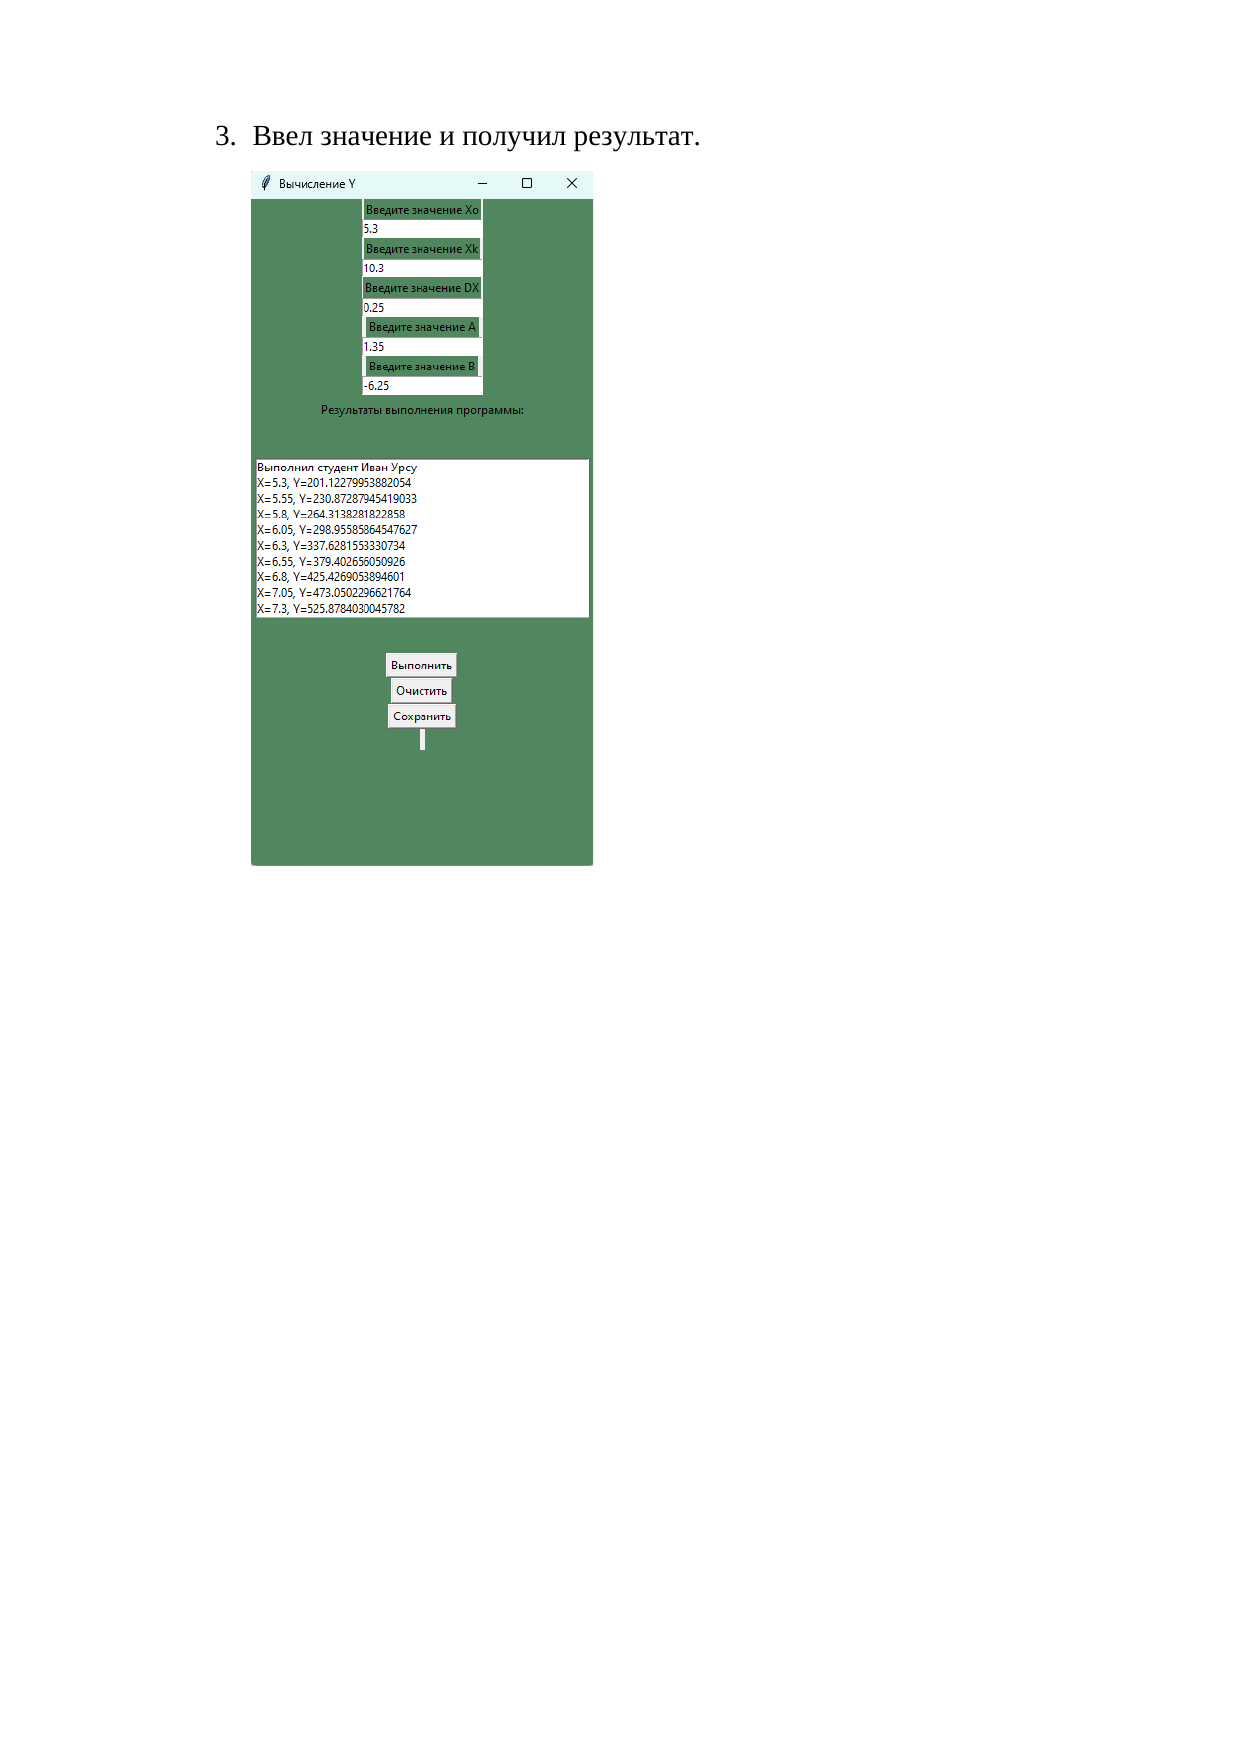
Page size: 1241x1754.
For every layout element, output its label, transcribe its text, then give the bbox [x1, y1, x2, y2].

list Ввел значение и получил результат. [215, 118, 1152, 152]
picture [251, 171, 594, 866]
